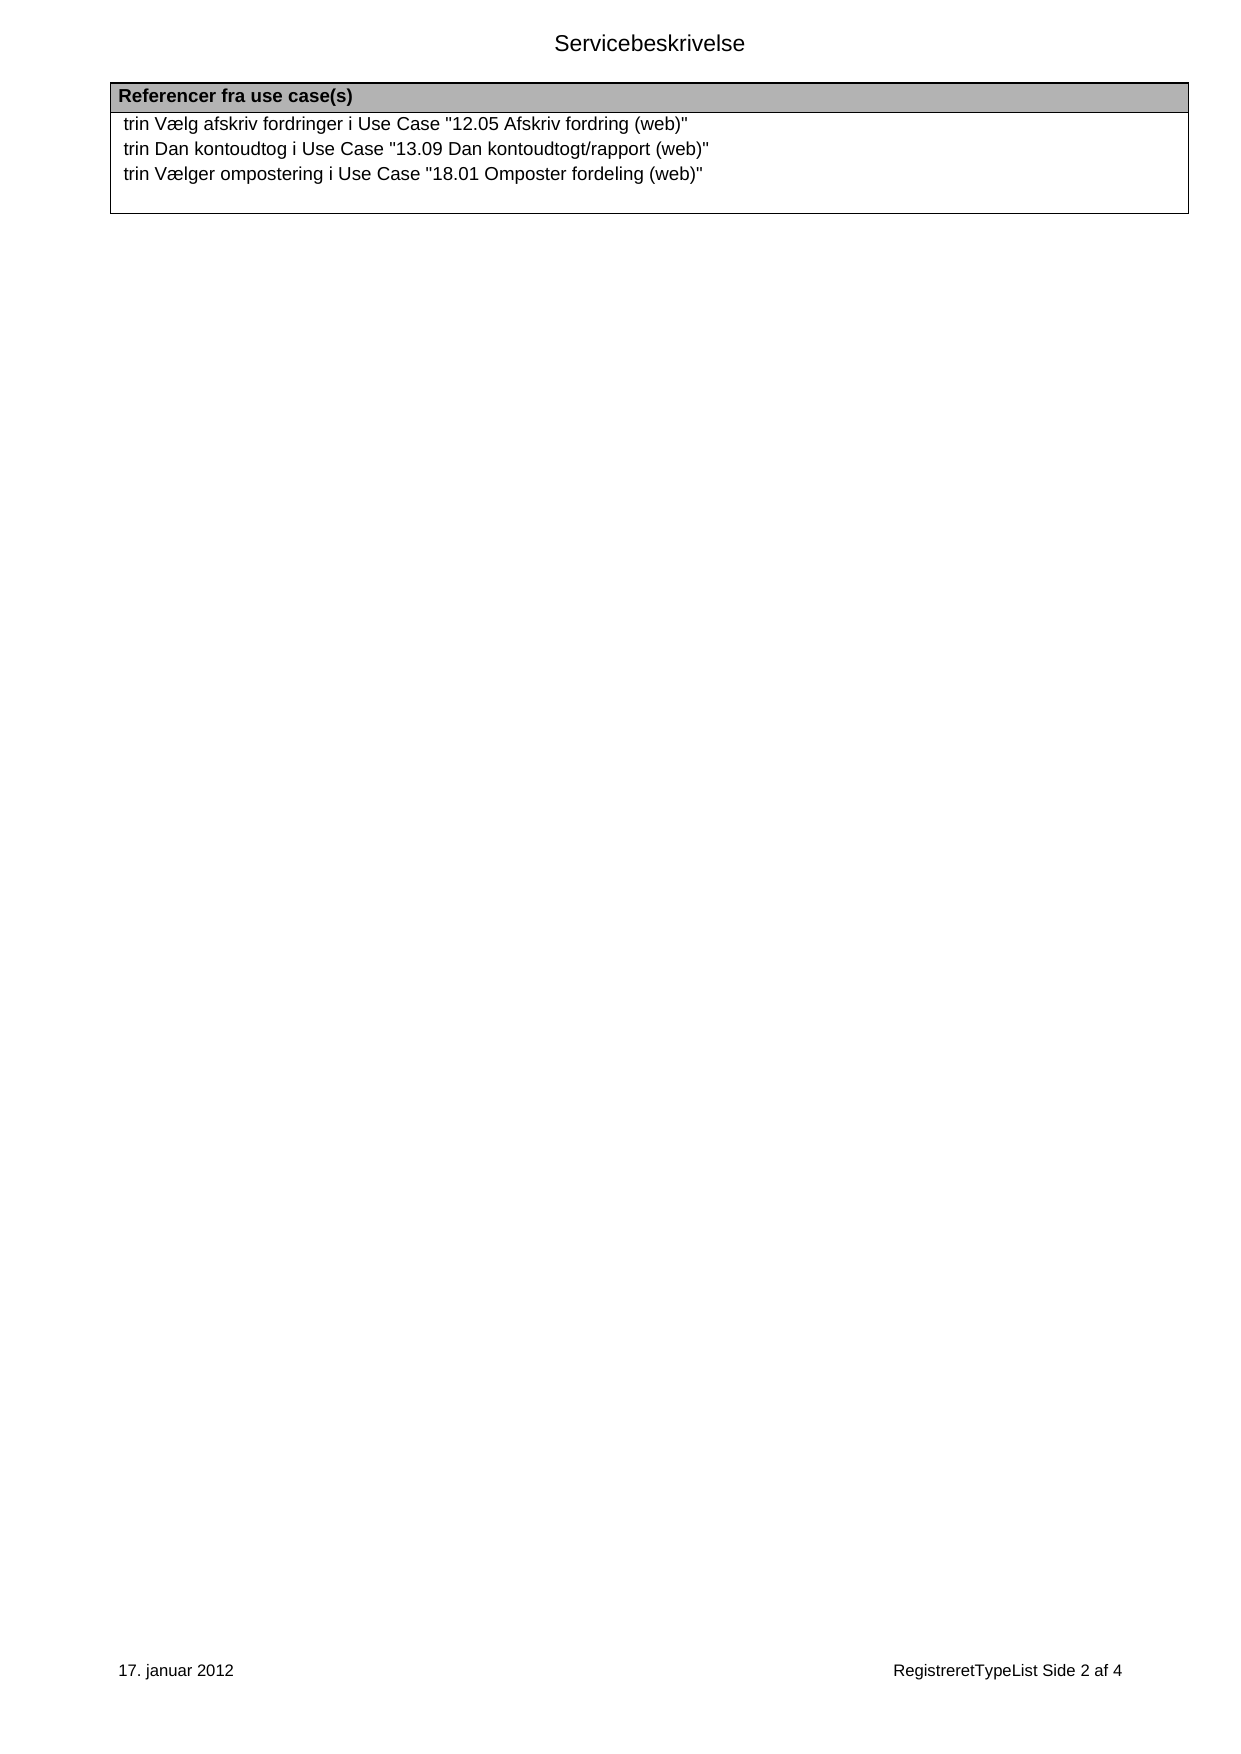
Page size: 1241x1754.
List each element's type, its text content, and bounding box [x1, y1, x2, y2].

table_cell Referencer fra use case(s) [111, 84, 1188, 112]
table_cell trin Vælg afskriv fordringer i Use Case "12.05 Afskriv fordring (web)" trin Dan kontoudtog i Use Case "13.09 Dan kontoudtogt/rapport (web)" trin Vælger ompostering i Use Case "18.01 Omposter fordeling (web)" [111, 113, 1188, 212]
